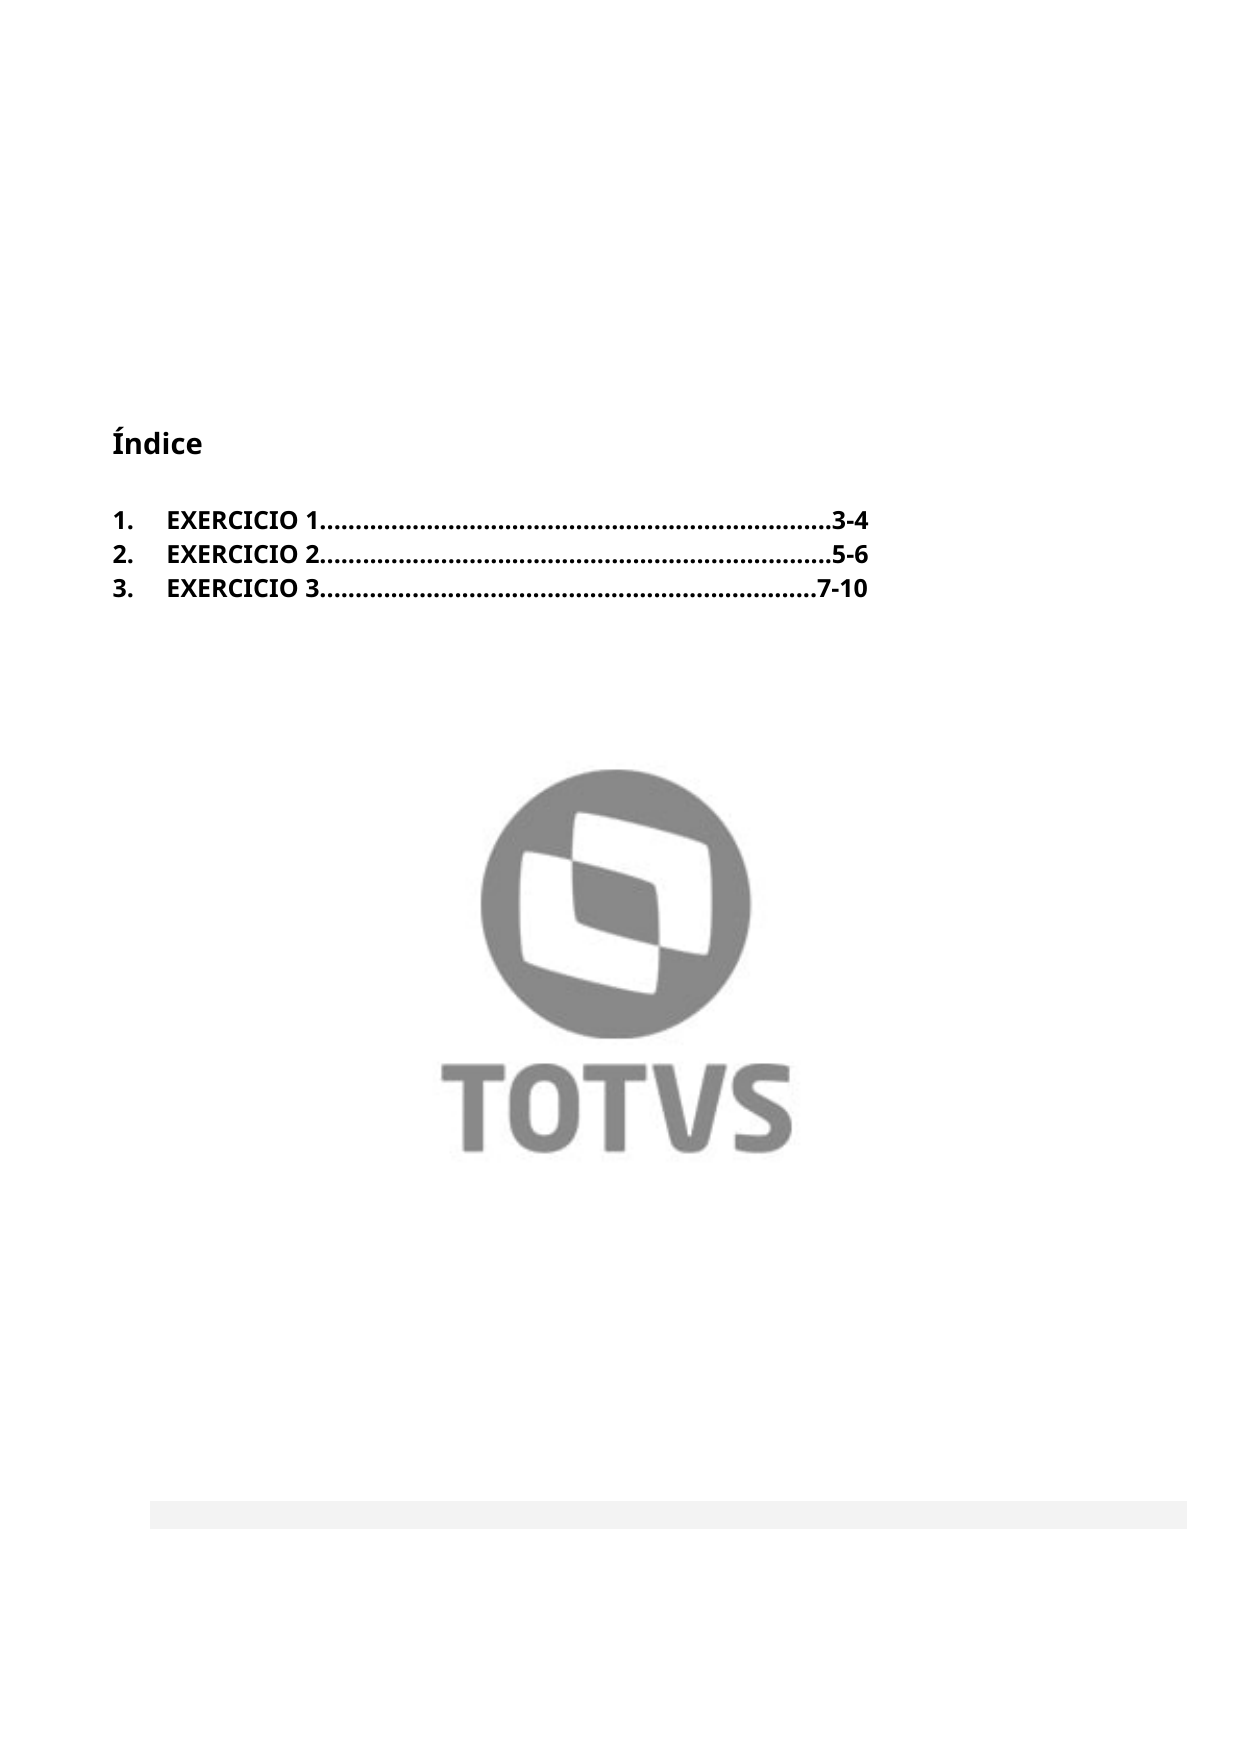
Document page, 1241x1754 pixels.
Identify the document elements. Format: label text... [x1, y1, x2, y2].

text Índice [112, 423, 1179, 463]
text 2. EXERCICIO 2........................................................................5-6 [112, 536, 1179, 571]
picture [200, 604, 1034, 1379]
text 3. EXERCICIO 3......................................................................7-10 [112, 571, 1179, 604]
text 1. EXERCICIO 1........................................................................3-4 [112, 502, 1179, 536]
